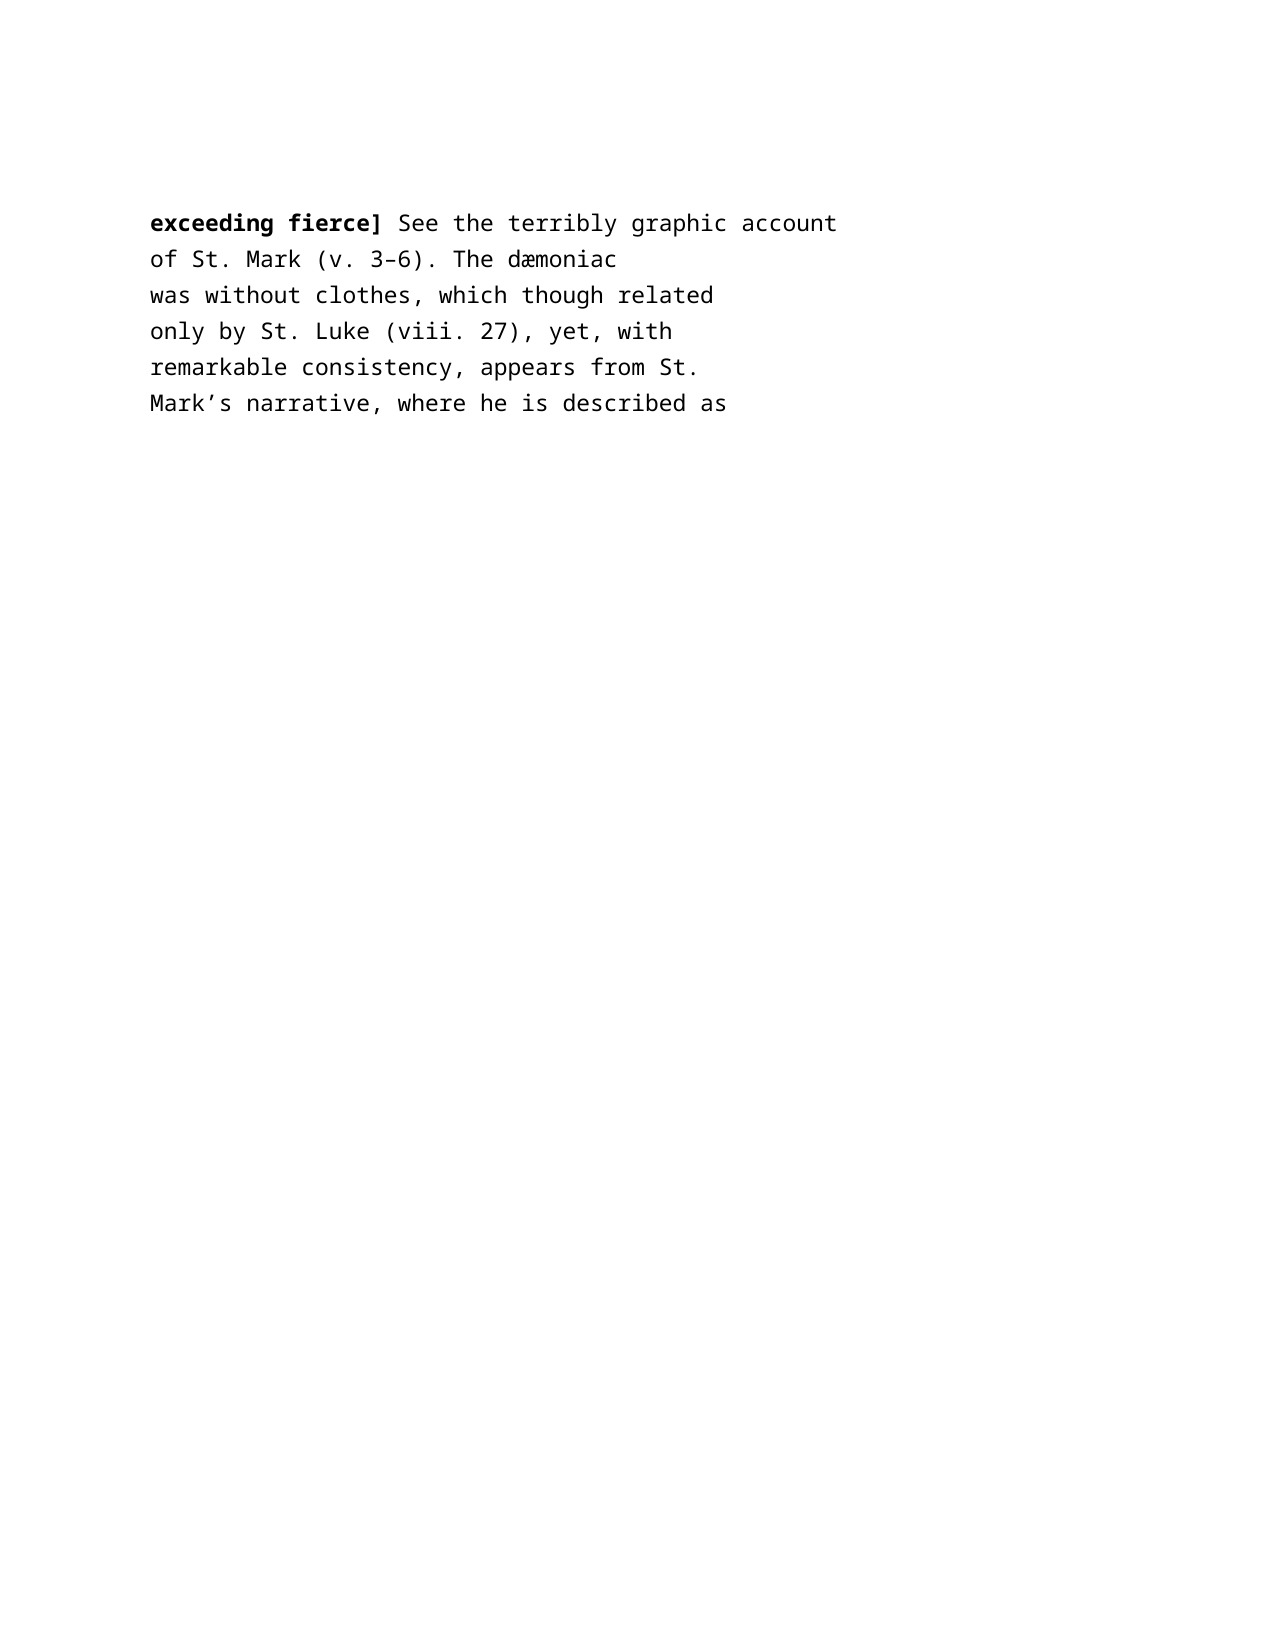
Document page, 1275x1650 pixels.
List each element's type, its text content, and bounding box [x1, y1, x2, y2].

text exceeding fierce] See the terribly graphic account of St. Mark (v. 3–6). The dæmoniac was without clothes, which though related only by St. Luke (viii. 27), yet, with remarkable consistency, appears from St. Mark’s narrative, where he is described as [150, 207, 1125, 418]
